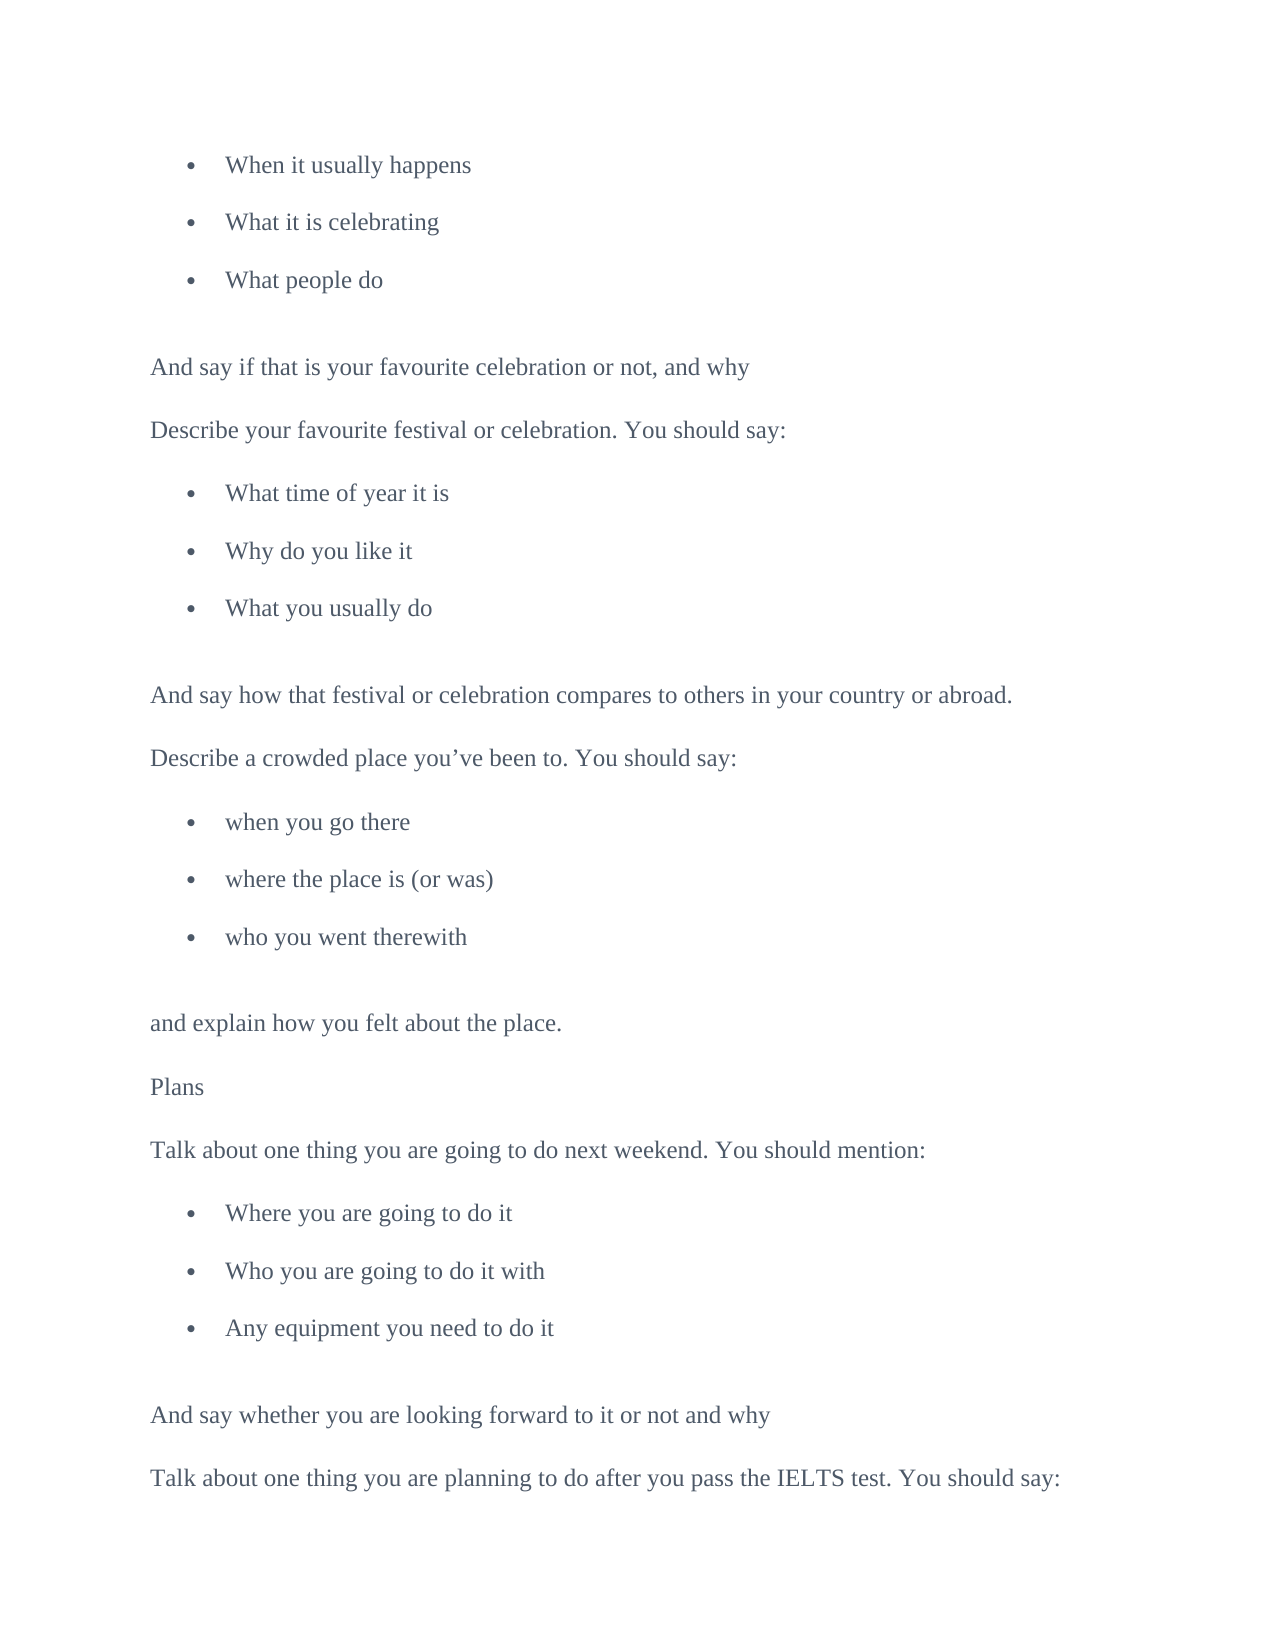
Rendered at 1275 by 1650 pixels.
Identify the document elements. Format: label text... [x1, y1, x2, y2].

list When it usually happens [187, 150, 1125, 179]
list Any equipment you need to do it [187, 1313, 1125, 1342]
list when you go there [187, 807, 1125, 835]
text Describe your favourite festival or celebration. You should say: [150, 415, 1125, 444]
list who you went therewith [187, 922, 1125, 950]
text Talk about one thing you are going to do next weekend. You should mention: [150, 1135, 1125, 1164]
text Plans [150, 1072, 1125, 1100]
text Talk about one thing you are planning to do after you pass the IELTS test. You should say: [150, 1463, 1125, 1492]
text Describe a crowded place you’ve been to. You should say: [150, 743, 1125, 772]
list What you usually do [187, 593, 1125, 622]
list where the place is (or was) [187, 864, 1125, 893]
list Where you are going to do it [187, 1198, 1125, 1227]
text and explain how you felt about the place. [150, 1008, 1125, 1037]
text And say whether you are looking forward to it or not and why [150, 1400, 1125, 1429]
list Who you are going to do it with [187, 1256, 1125, 1284]
text And say how that festival or celebration compares to others in your country or abroad. [150, 680, 1125, 709]
text And say if that is your favourite celebration or not, and why [150, 352, 1125, 380]
list What people do [187, 265, 1125, 294]
list What time of year it is [187, 478, 1125, 507]
list What it is celebrating [187, 207, 1125, 236]
list Why do you like it [187, 536, 1125, 564]
